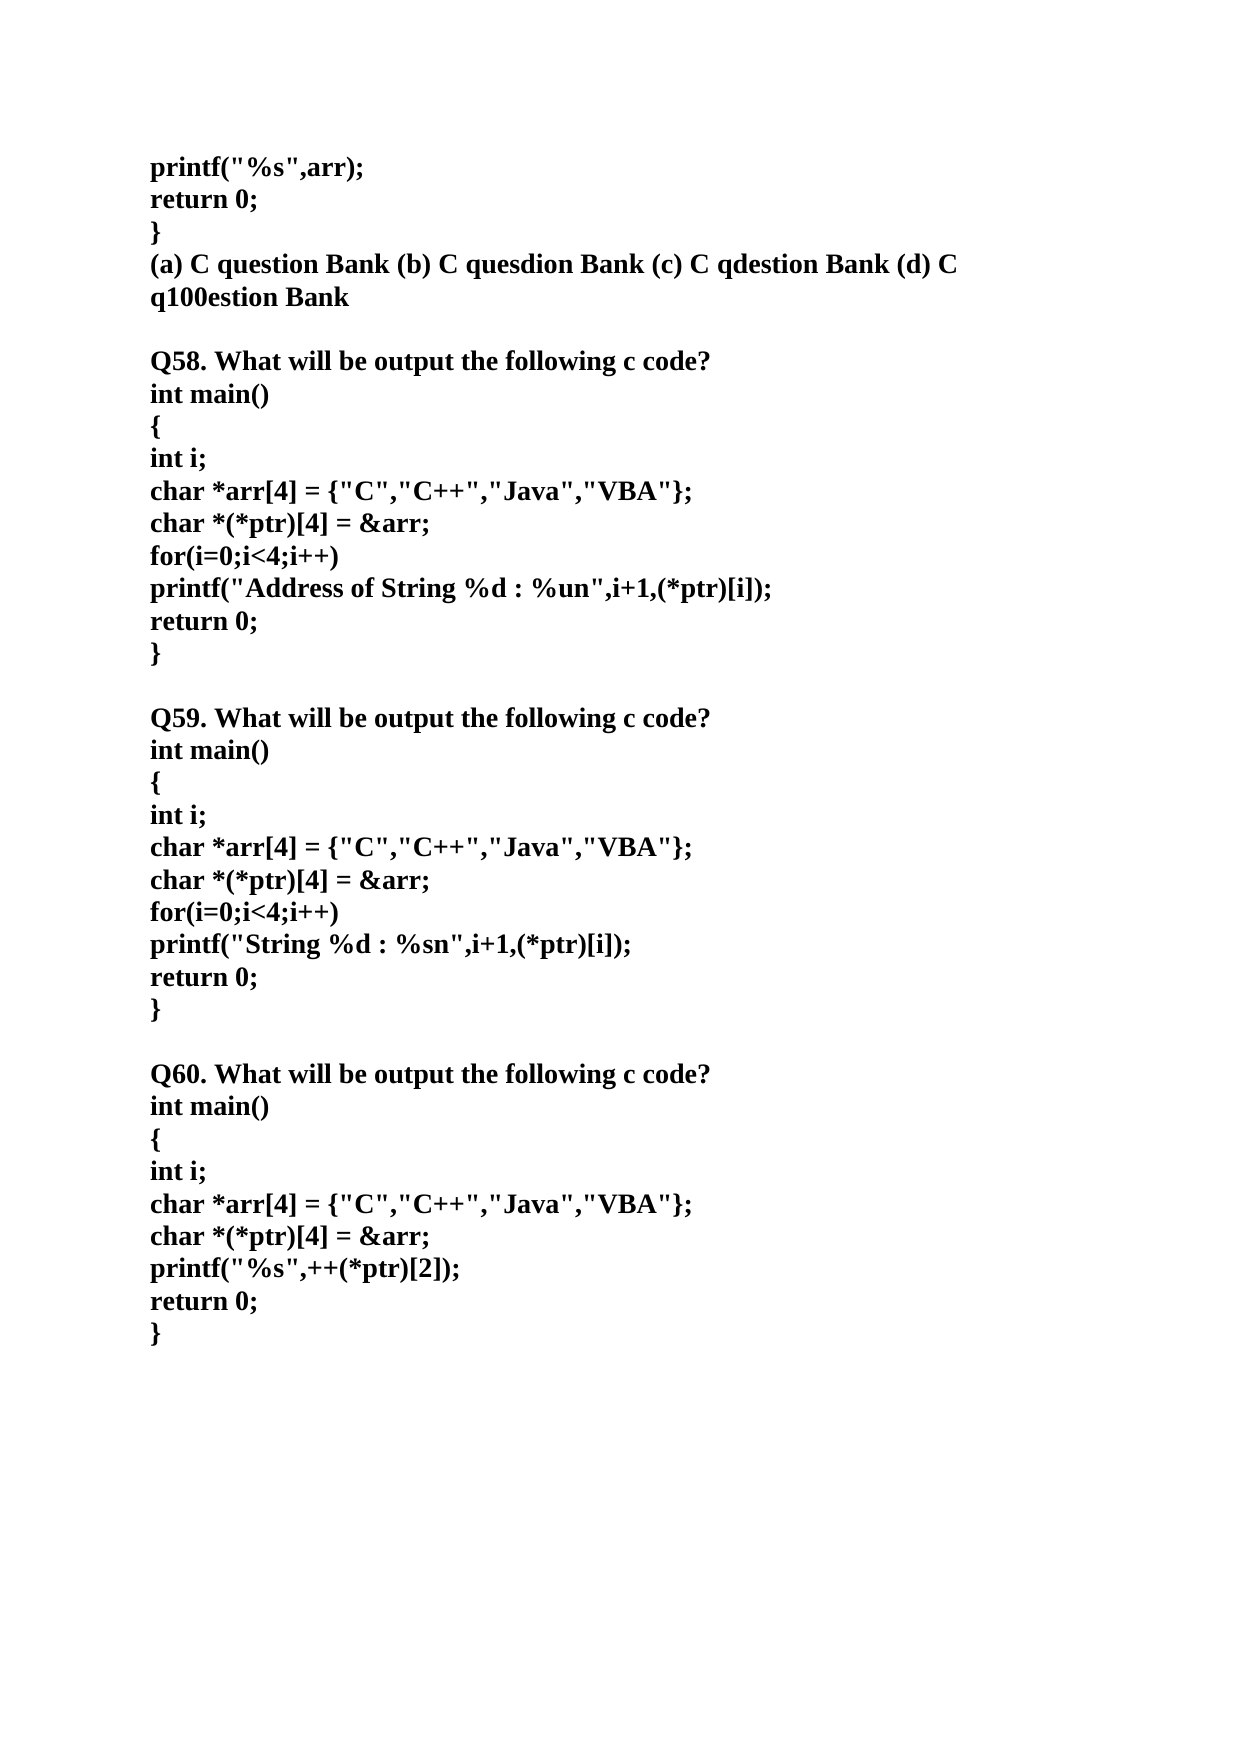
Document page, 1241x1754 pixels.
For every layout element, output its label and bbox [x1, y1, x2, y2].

text [150, 150, 1090, 1349]
